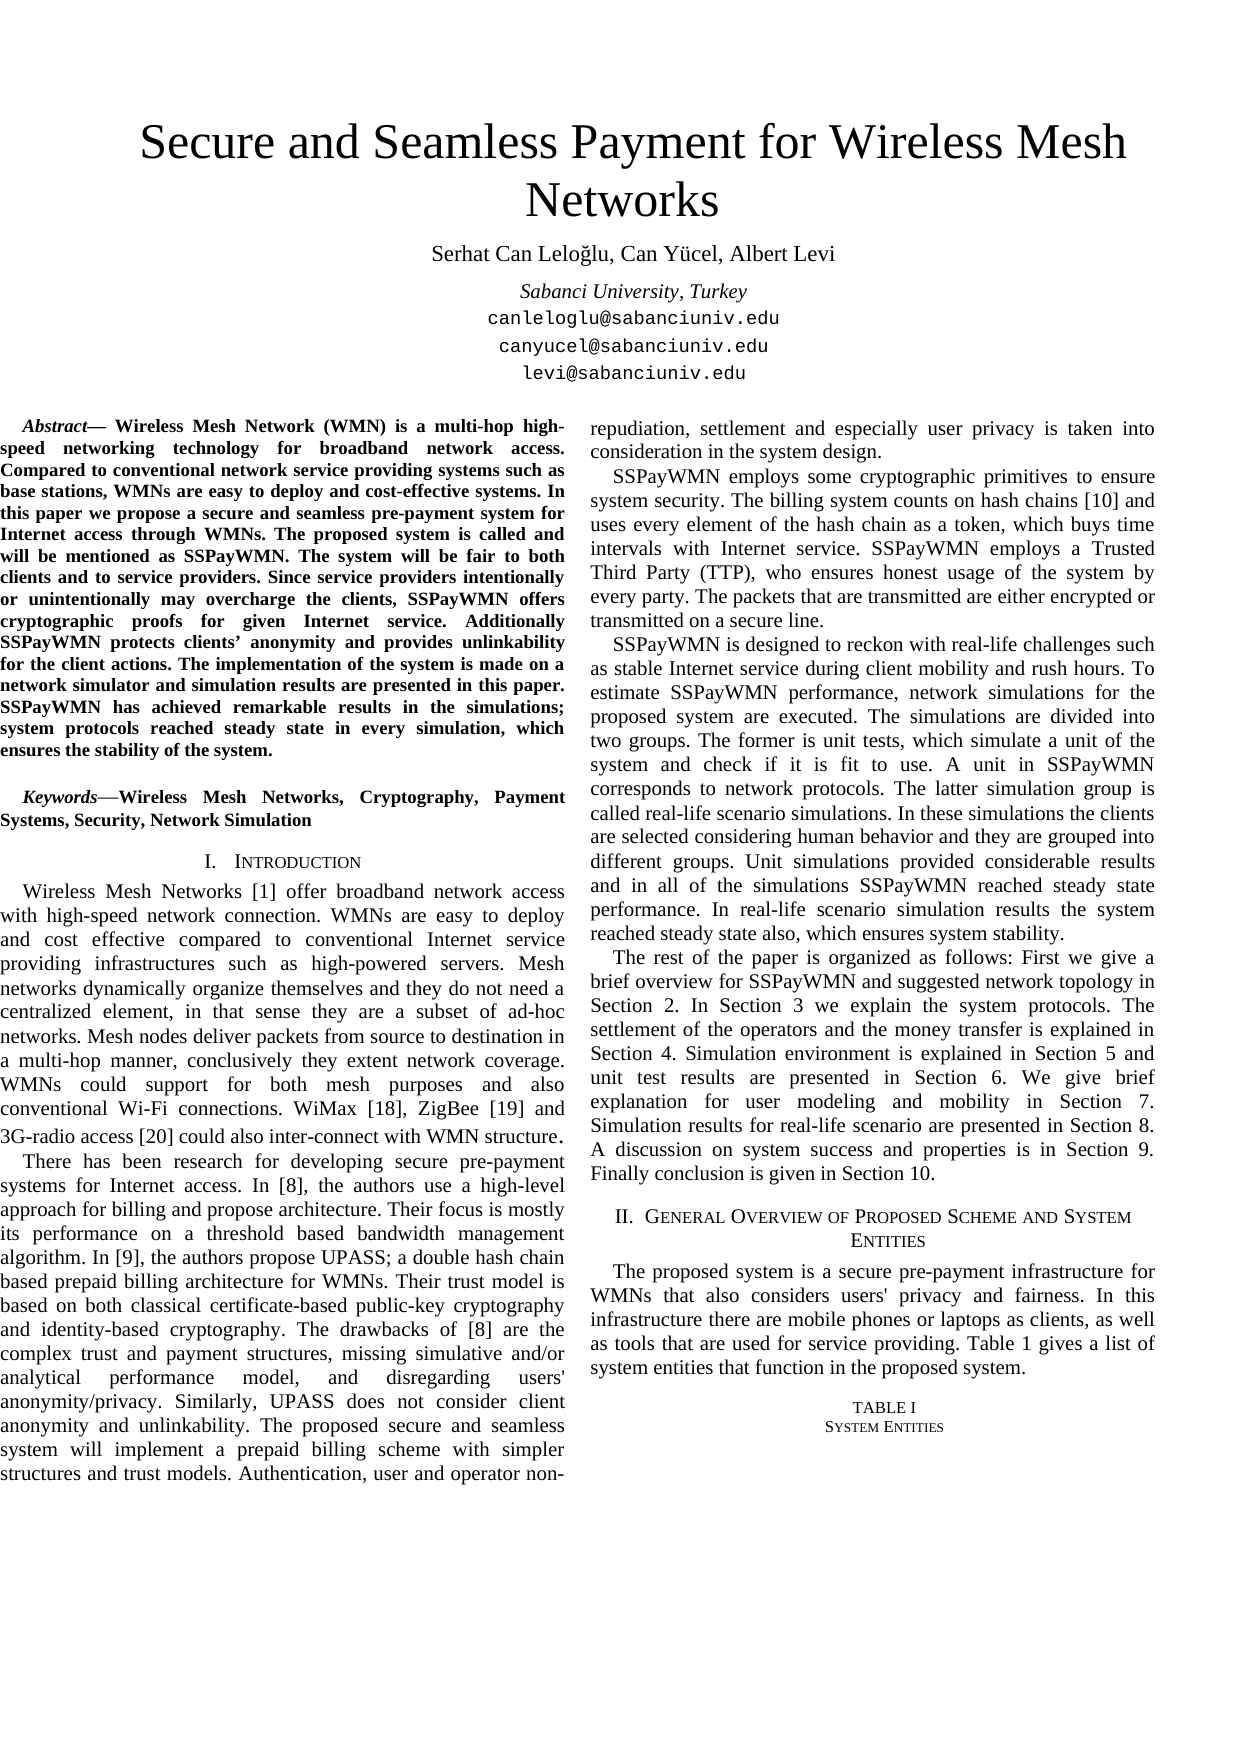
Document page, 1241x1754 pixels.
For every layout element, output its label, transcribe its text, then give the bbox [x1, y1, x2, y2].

text Abstract— Wireless Mesh Network (WMN) is a multi-hop high-speed networking technology for broadband network access. Compared to conventional network service providing systems such as base stations, WMNs are easy to deploy and cost-effective systems. In this paper we propose a secure and seamless pre-payment system for Internet access through WMNs. The proposed system is called and will be mentioned as SSPayWMN. The system will be fair to both clients and to service providers. Since service providers intentionally or unintentionally may overcharge the clients, SSPayWMN offers cryptographic proofs for given Internet service. Additionally SSPayWMN protects clients’ anonymity and provides unlinkability for the client actions. The implementation of the system is made on a network simulator and simulation results are presented in this paper. SSPayWMN has achieved remarkable results in the simulations; system protocols reached steady state in every simulation, which ensures the stability of the system. [0, 415, 565, 760]
subtitle Introduction [0, 849, 565, 873]
title Secure and Seamless Payment for Wireless Mesh Networks [89, 112, 1156, 227]
text SSPayWMN is designed to reckon with real-life challenges such as stable Internet service during client mobility and rush hours. To estimate SSPayWMN performance, network simulations for the proposed system are executed. The simulations are divided into two groups. The former is unit tests, which simulate a unit of the system and check if it is fit to use. A unit in SSPayWMN corresponds to network protocols. The latter simulation group is called real-life scenario simulations. In these simulations the clients are selected considering human behavior and they are grouped into different groups. Unit simulations provided considerable results and in all of the simulations SSPayWMN reached steady state performance. In real-life scenario simulation results the system reached steady state also, which ensures system stability. [590, 632, 1156, 945]
text TABLE I [590, 1398, 1156, 1417]
text canleloglu@sabanciuniv.edu [89, 309, 1156, 330]
text The proposed system is a secure pre-payment infrastructure for WMNs that also considers users' privacy and fairness. In this infrastructure there are mobile phones or laptops as clients, as well as tools that are used for service providing. Table 1 gives a list of system entities that function in the proposed system. [590, 1258, 1156, 1379]
text Wireless Mesh Networks [1] offer broadband network access with high-speed network connection. WMNs are easy to deploy and cost effective compared to conventional Internet service providing infrastructures such as high-powered servers. Mesh networks dynamically organize themselves and they do not need a centralized element, in that sense they are a subset of ad-hoc networks. Mesh nodes deliver packets from source to destination in a multi-hop manner, conclusively they extent network coverage. WMNs could support for both mesh purposes and also conventional Wi-Fi connections. WiMax [18], ZigBee [19] and 3G-radio access [20] could also inter-connect with WMN structure. [0, 879, 565, 1148]
text levi@sabanciuniv.edu [89, 364, 1156, 385]
text The rest of the paper is organized as follows: First we give a brief overview for SSPayWMN and suggested network topology in Section 2. In Section 3 we explain the system protocols. The settlement of the operators and the money transfer is explained in Section 4. Simulation environment is explained in Section 5 and unit test results are presented in Section 6. We give brief explanation for user modeling and mobility in Section 7. Simulation results for real-life scenario are presented in Section 8. A discussion on system success and properties is in Section 9. Finally conclusion is given in Section 10. [590, 945, 1156, 1185]
text System Entities [590, 1417, 1156, 1456]
text canyucel@sabanciuniv.edu [89, 336, 1156, 358]
text Sabanci University, Turkey [89, 278, 1156, 303]
text Serhat Can Leloğlu, Can Yücel, Albert Levi [89, 240, 1156, 266]
text Keywords—Wireless Mesh Networks, Cryptography, Payment Systems, Security, Network Simulation [0, 784, 565, 830]
text There has been research for developing secure pre-payment systems for Internet access. In [8], the authors use a high-level approach for billing and propose architecture. Their focus is mostly its performance on a threshold based bandwidth management algorithm. In [9], the authors propose UPASS; a double hash chain based prepaid billing architecture for WMNs. Their trust model is based on both classical certificate-based public-key cryptography and identity-based cryptography. The drawbacks of [8] are the complex trust and payment structures, missing simulative and/or analytical performance model, and disregarding users' anonymity/privacy. Similarly, UPASS does not consider client anonymity and unlinkability. The proposed secure and seamless system will implement a prepaid billing scheme with simpler structures and trust models. Authentication, user and operator non-repudiation, settlement and especially user privacy is taken into consideration in the system design. [0, 1148, 565, 1485]
text SSPayWMN employs some cryptographic primitives to ensure system security. The billing system counts on hash chains [10] and uses every element of the hash chain as a token, which buys time intervals with Internet service. SSPayWMN employs a Trusted Third Party (TTP), who ensures honest usage of the system by every party. The packets that are transmitted are either encrypted or transmitted on a secure line. [590, 463, 1156, 632]
subtitle General Overview of Proposed Scheme and System Entities [590, 1204, 1156, 1252]
